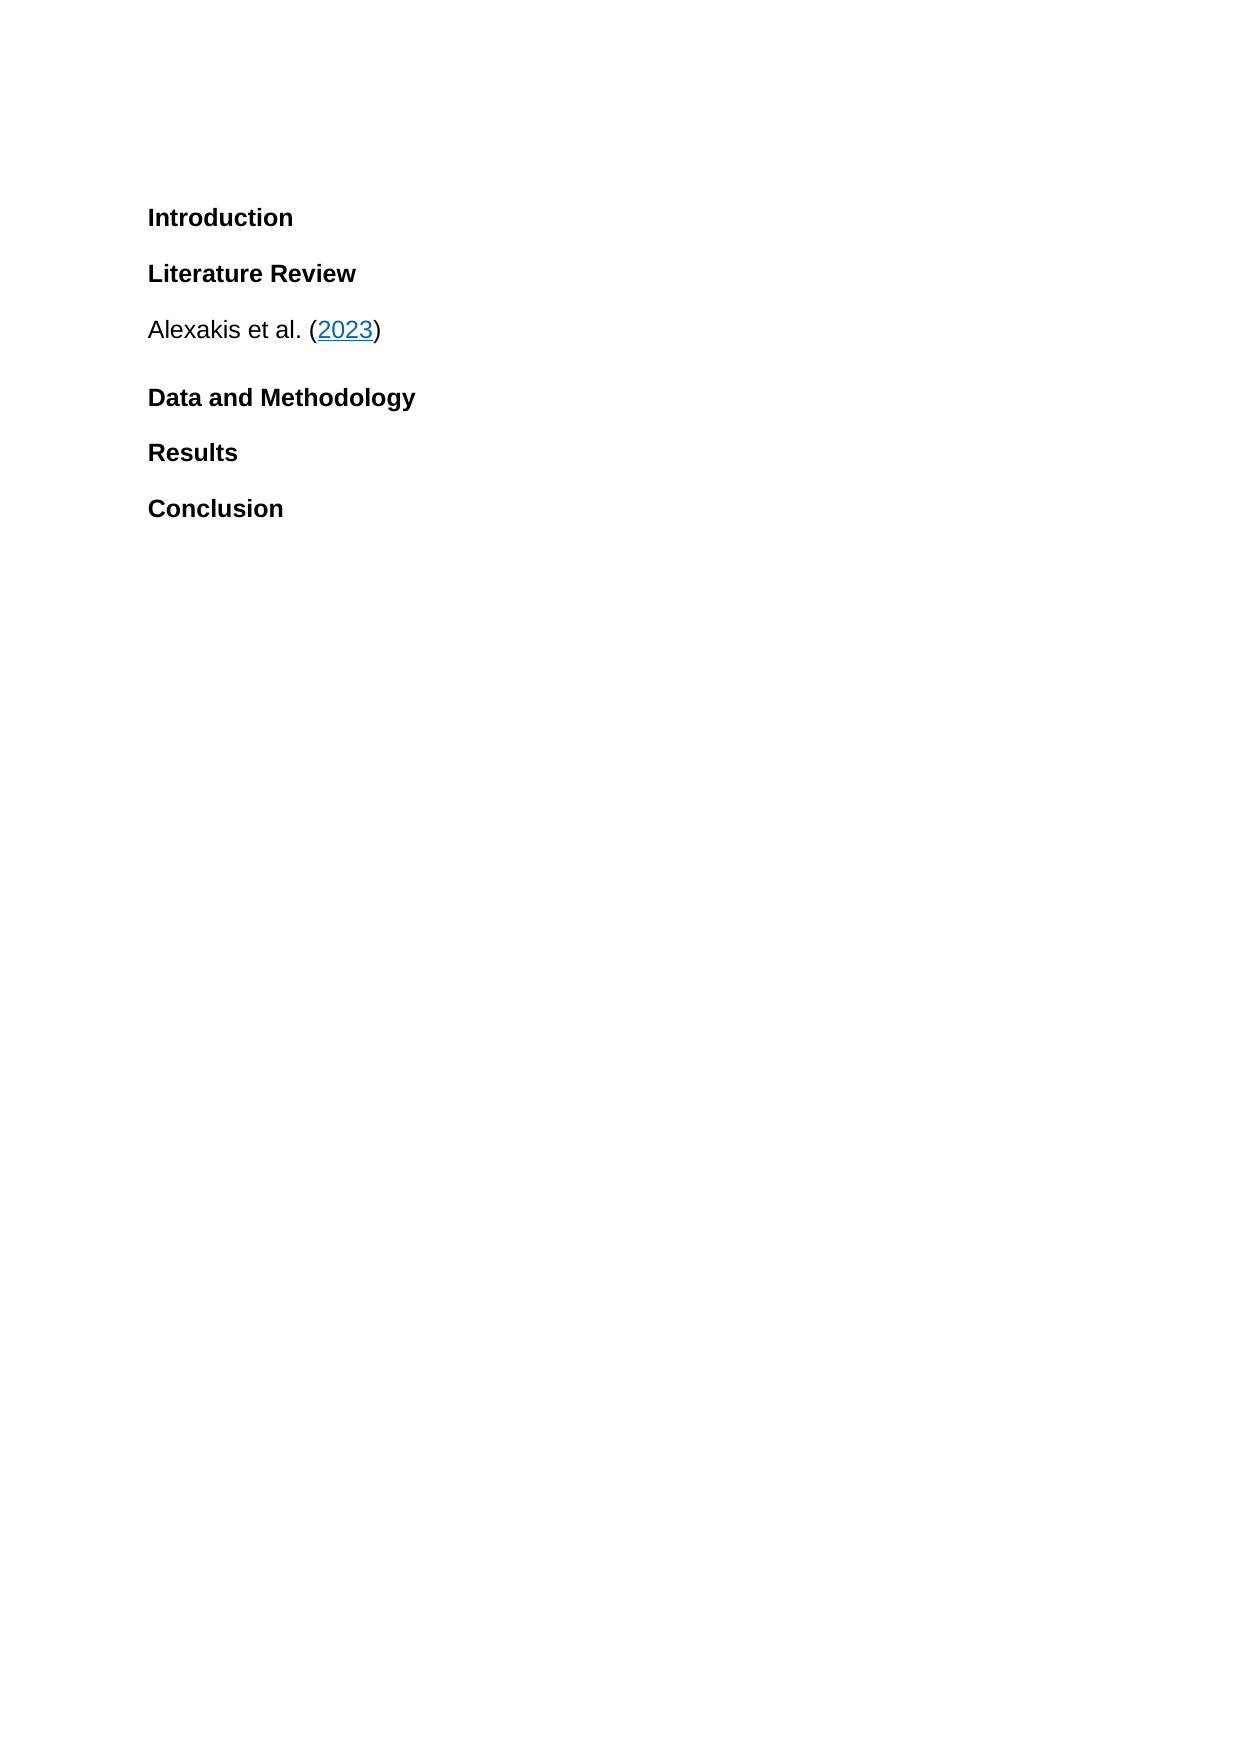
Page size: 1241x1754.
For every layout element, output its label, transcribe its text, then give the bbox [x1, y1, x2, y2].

subtitle Results [148, 438, 1092, 467]
text Alexakis et al. (2023) [148, 314, 1092, 343]
subtitle Literature Review [148, 259, 1092, 288]
subtitle Data and Methodology [148, 383, 1092, 411]
subtitle Conclusion [148, 494, 1092, 523]
subtitle Introduction [148, 203, 1092, 232]
